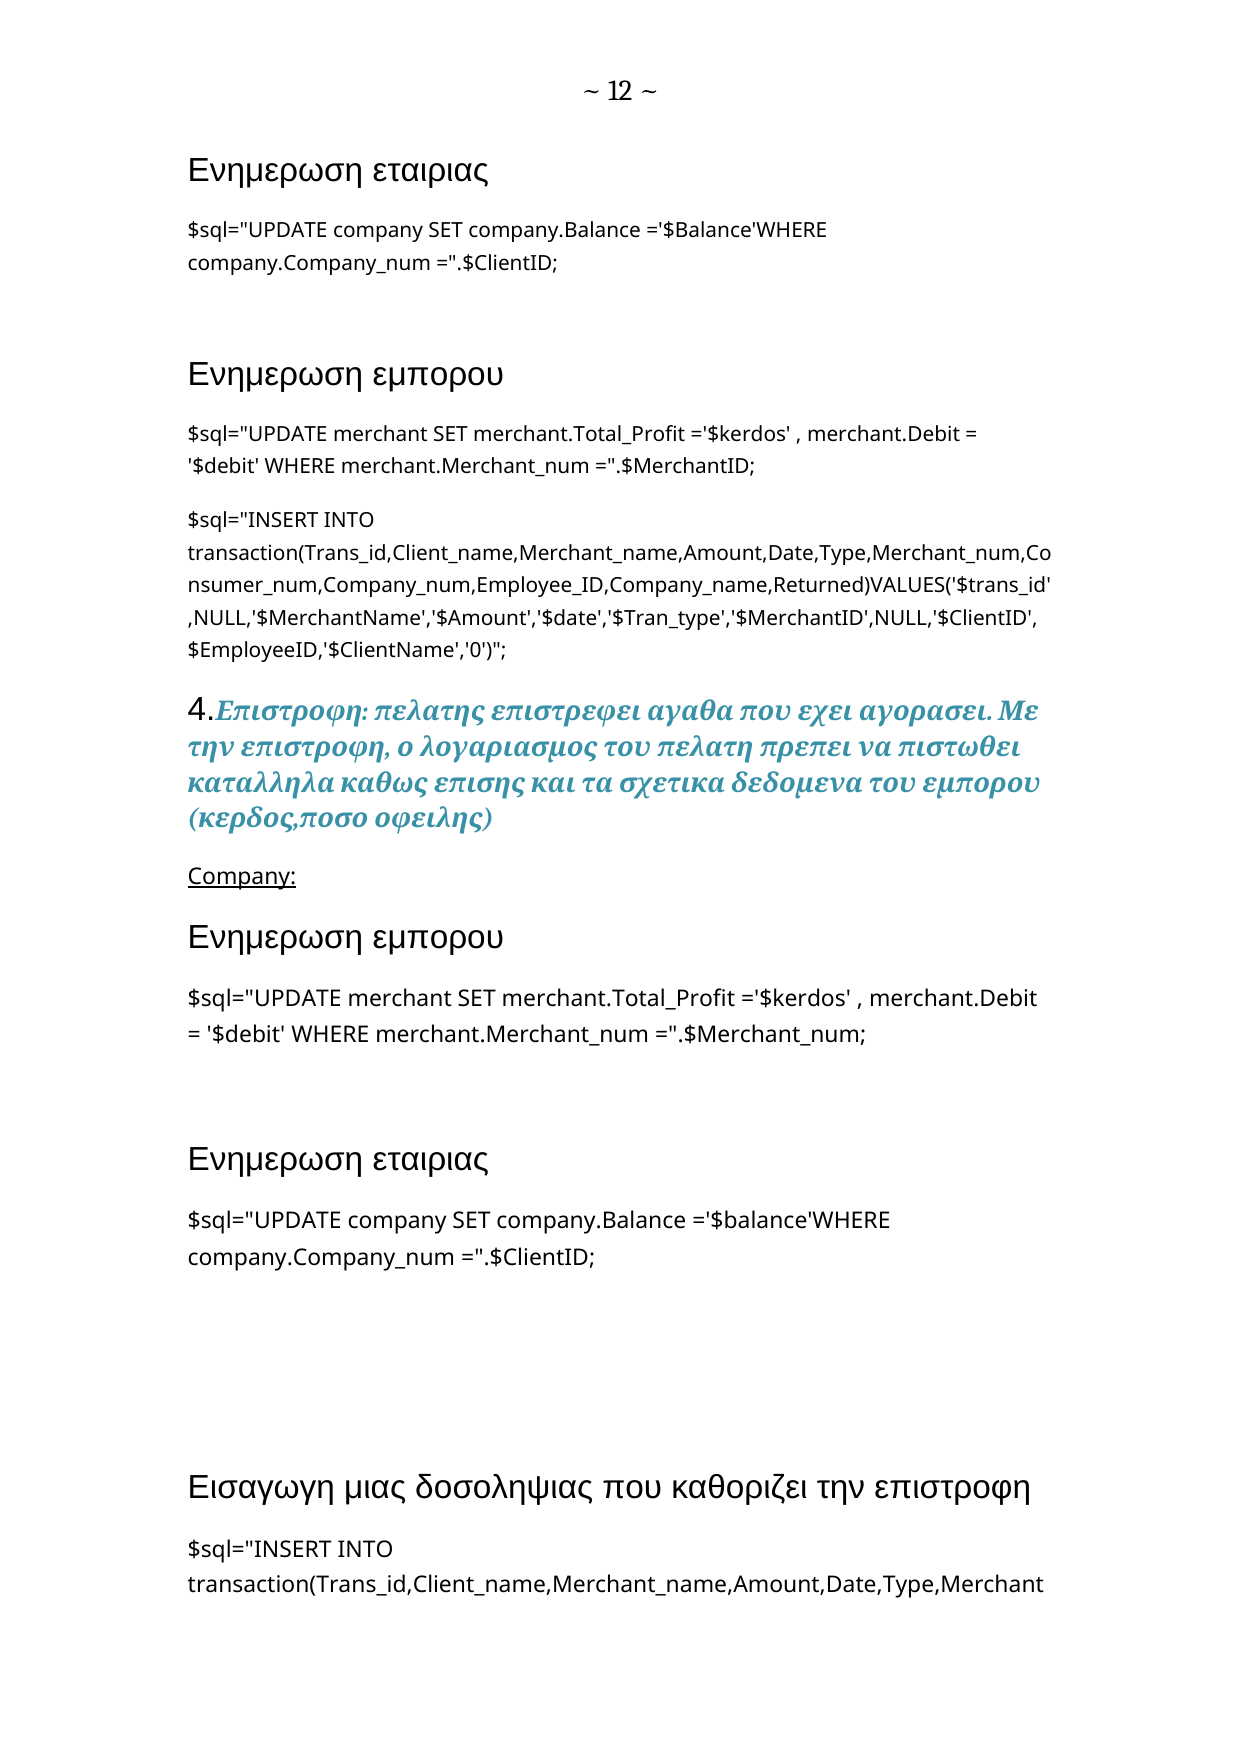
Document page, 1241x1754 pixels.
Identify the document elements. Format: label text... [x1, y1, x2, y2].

text $sql="UPDATE merchant SET merchant.Total_Profit ='$kerdos' , merchant.Debit = '$debit' WHERE merchant.Merchant_num =".$Merchant_num; [187, 982, 1053, 1049]
text $sql="INSERT INTO transaction(Trans_id,Client_name,Merchant_name,Amount,Date,Type,Merchant_num,Consumer_num,Company_num,Employee_ID,Company_name,Returned)VALUES('$trans_id',NULL,'$MerchantName','$Amount','$date','$Tran_type','$MerchantID',NULL,'$ClientID',$EmployeeID,'$ClientName','0')"; [187, 505, 1053, 664]
text Εισαγωγη μιας δοσοληψιας που καθοριζει την επιστροφη [187, 1467, 1053, 1506]
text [187, 1532, 1053, 1600]
text Ενημερωση εμπορου [187, 917, 1053, 955]
text Company: [187, 860, 1053, 891]
text $sql="UPDATE merchant SET merchant.Total_Profit ='$kerdos' , merchant.Debit = '$debit' WHERE merchant.Merchant_num =".$MerchantID; [187, 419, 1053, 480]
text Ενημερωση εταιριας [187, 1139, 1053, 1178]
text $sql="UPDATE company SET company.Balance ='$Balance'WHERE company.Company_num =".$ClientID; [187, 215, 1053, 276]
text $sql="UPDATE company SET company.Balance ='$balance'WHERE company.Company_num =".$ClientID; [187, 1204, 1053, 1272]
text 4.Επιστροφη: πελατης επιστρεφει αγαθα που εχει αγορασει. Με την επιστροφη, ο λογαριασμος του πελατη πρεπει να πιστωθει καταλληλα καθως επισης και τα σχετικα δεδομενα του εμπορου (κερδος,ποσο οφειλης) [187, 689, 1053, 834]
text Ενημερωση εταιριας [187, 150, 1053, 188]
text Ενημερωση εμπορου [187, 354, 1053, 392]
